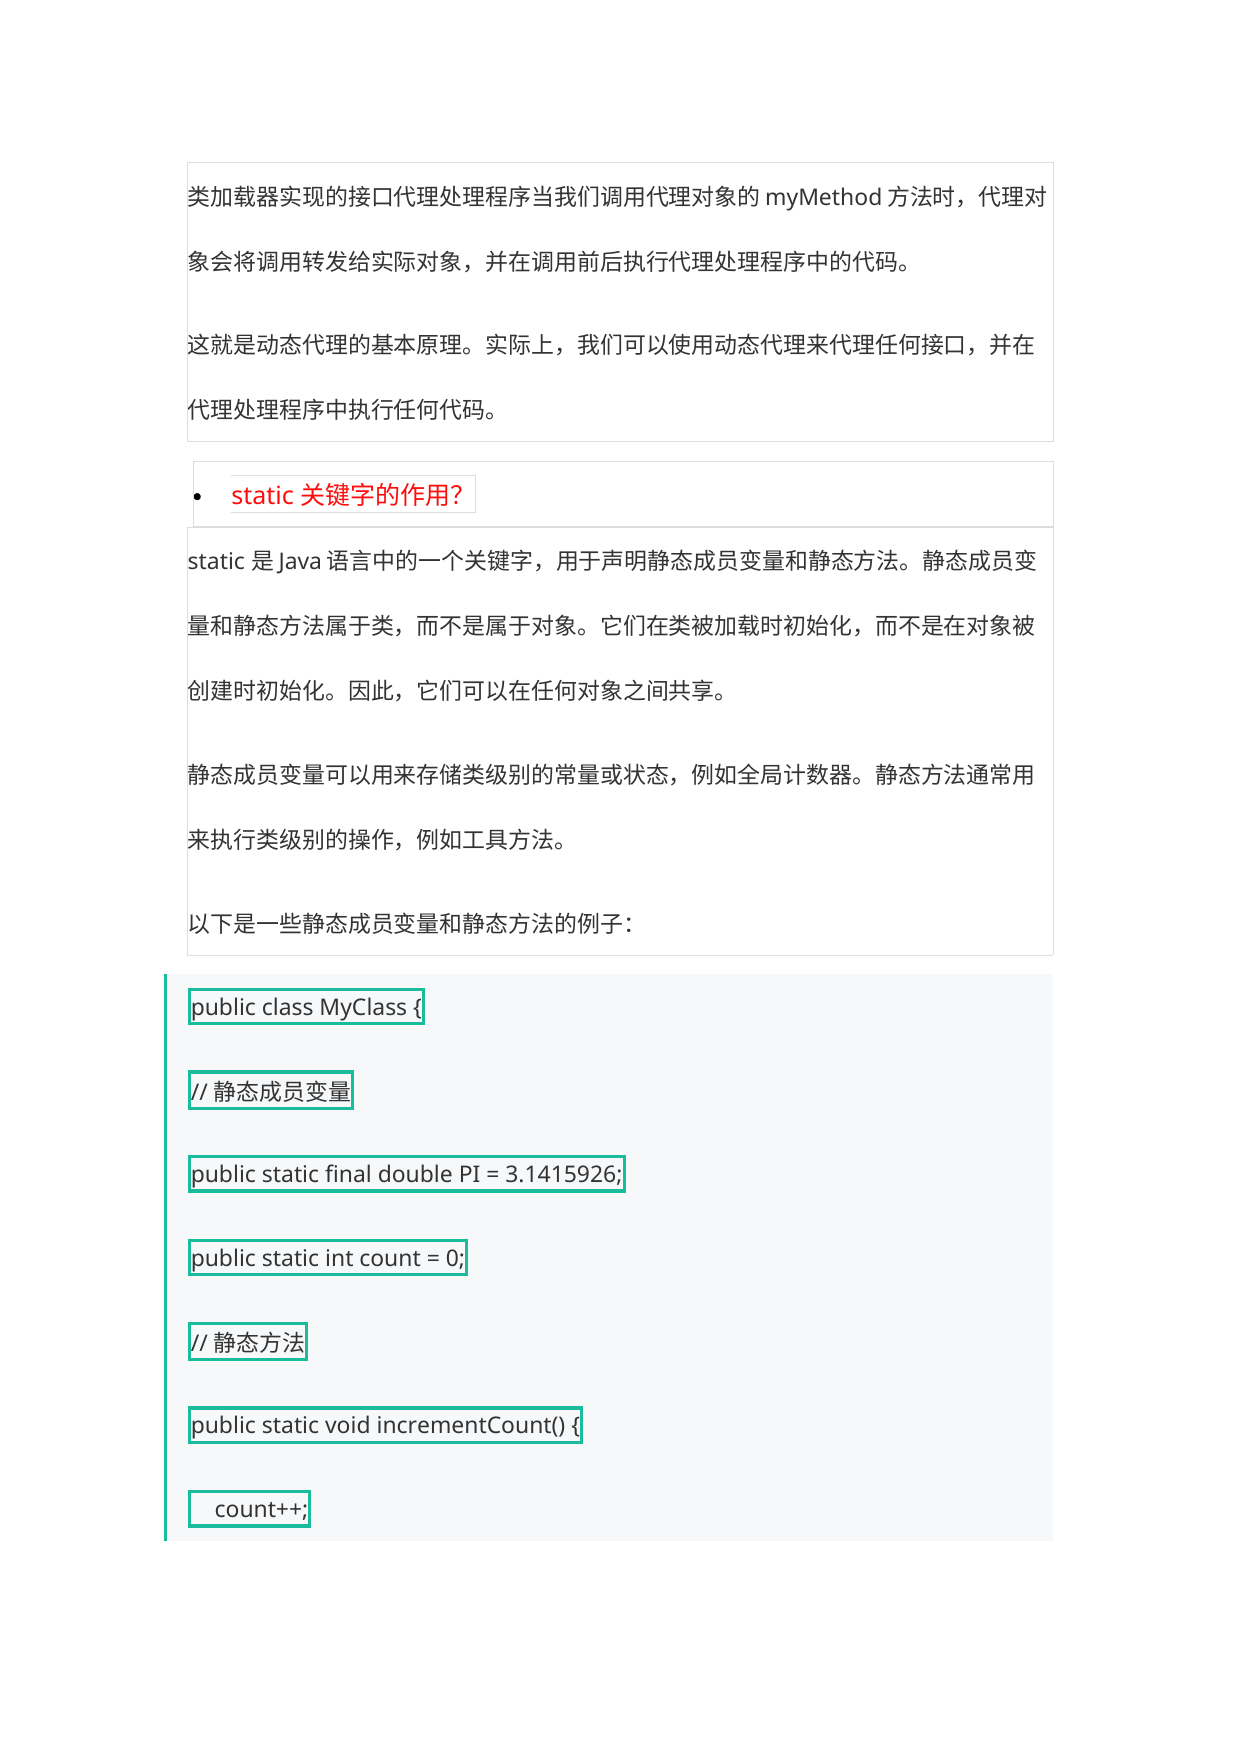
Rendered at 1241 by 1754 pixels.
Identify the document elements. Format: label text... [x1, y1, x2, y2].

text // 静态方法 [167, 1309, 1053, 1374]
text 类加载器实现的接口代理处理程序当我们调用代理对象的myMethod方法时，代理对象会将调用转发给实际对象，并在调用前后执行代理处理程序中的代码。 [188, 163, 1053, 292]
text // 静态成员变量 [167, 1058, 1053, 1123]
text public class MyClass { [167, 974, 1053, 1039]
text 以下是一些静态成员变量和静态方法的例子： [188, 889, 1053, 955]
text count++; [167, 1476, 1053, 1541]
text public static final double PI = 3.1415926; [167, 1141, 1053, 1206]
list static 关键字的作用？ [194, 462, 1053, 526]
text static 是Java语言中的一个关键字，用于声明静态成员变量和静态方法。静态成员变量和静态方法属于类，而不是属于对象。它们在类被加载时初始化，而不是在对象被创建时初始化。因此，它们可以在任何对象之间共享。 [188, 528, 1053, 722]
text public static void incrementCount() { [167, 1393, 1053, 1458]
text 这就是动态代理的基本原理。实际上，我们可以使用动态代理来代理任何接口，并在代理处理程序中执行任何代码。 [188, 311, 1053, 441]
text public static int count = 0; [167, 1225, 1053, 1290]
text 静态成员变量可以用来存储类级别的常量或状态，例如全局计数器。静态方法通常用来执行类级别的操作，例如工具方法。 [188, 740, 1053, 871]
